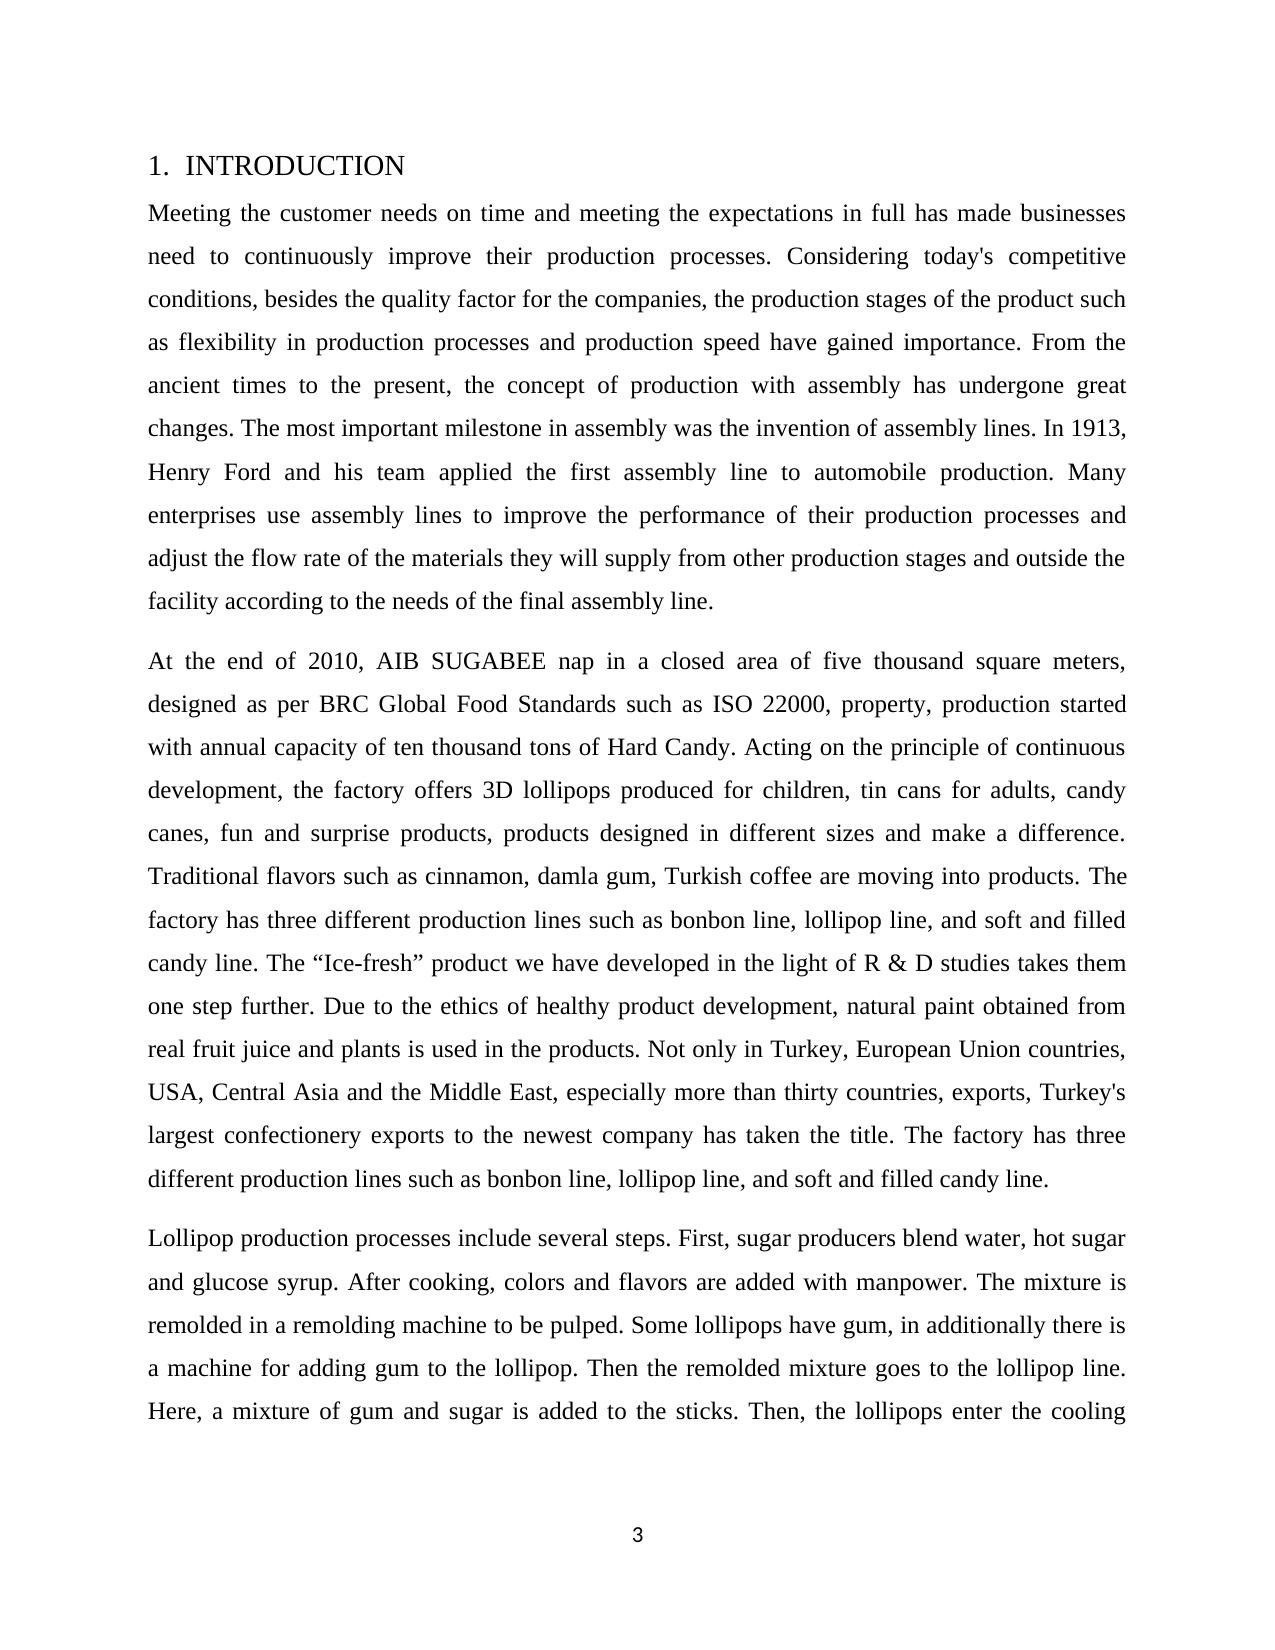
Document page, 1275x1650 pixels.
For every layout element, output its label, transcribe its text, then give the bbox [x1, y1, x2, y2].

text Meeting the customer needs on time and meeting the expectations in full has made businesses need to continuously improve their production processes. Considering today's competitive conditions, besides the quality factor for the companies, the production stages of the product such as flexibility in production processes and production speed have gained importance. From the ancient times to the present, the concept of production with assembly has undergone great changes. The most important milestone in assembly was the invention of assembly lines. In 1913, Henry Ford and his team applied the first assembly line to automobile production. Many enterprises use assembly lines to improve the performance of their production processes and adjust the flow rate of the materials they will supply from other production stages and outside the facility according to the needs of the final assembly line. [148, 198, 1127, 615]
text At the end of 2010, AIB SUGABEE nap in a closed area of five thousand square meters, designed as per BRC Global Food Standards such as ISO 22000, property, production started with annual capacity of ten thousand tons of Hard Candy. Acting on the principle of continuous development, the factory offers 3D lollipops produced for children, tin cans for adults, candy canes, fun and surprise products, products designed in different sizes and make a difference. Traditional flavors such as cinnamon, damla gum, Turkish coffee are moving into products. The factory has three different production lines such as bonbon line, lollipop line, and soft and filled candy line. The “Ice-fresh” product we have developed in the light of R & D studies takes them one step further. Due to the ethics of healthy product development, natural paint obtained from real fruit juice and plants is used in the products. Not only in Turkey, European Union countries, USA, Central Asia and the Middle East, especially more than thirty countries, exports, Turkey's largest confectionery exports to the newest company has taken the title. The factory has three different production lines such as bonbon line, lollipop line, and soft and filled candy line. [148, 646, 1127, 1192]
subtitle INTRODUCTION [148, 148, 1127, 181]
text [148, 1223, 1127, 1425]
